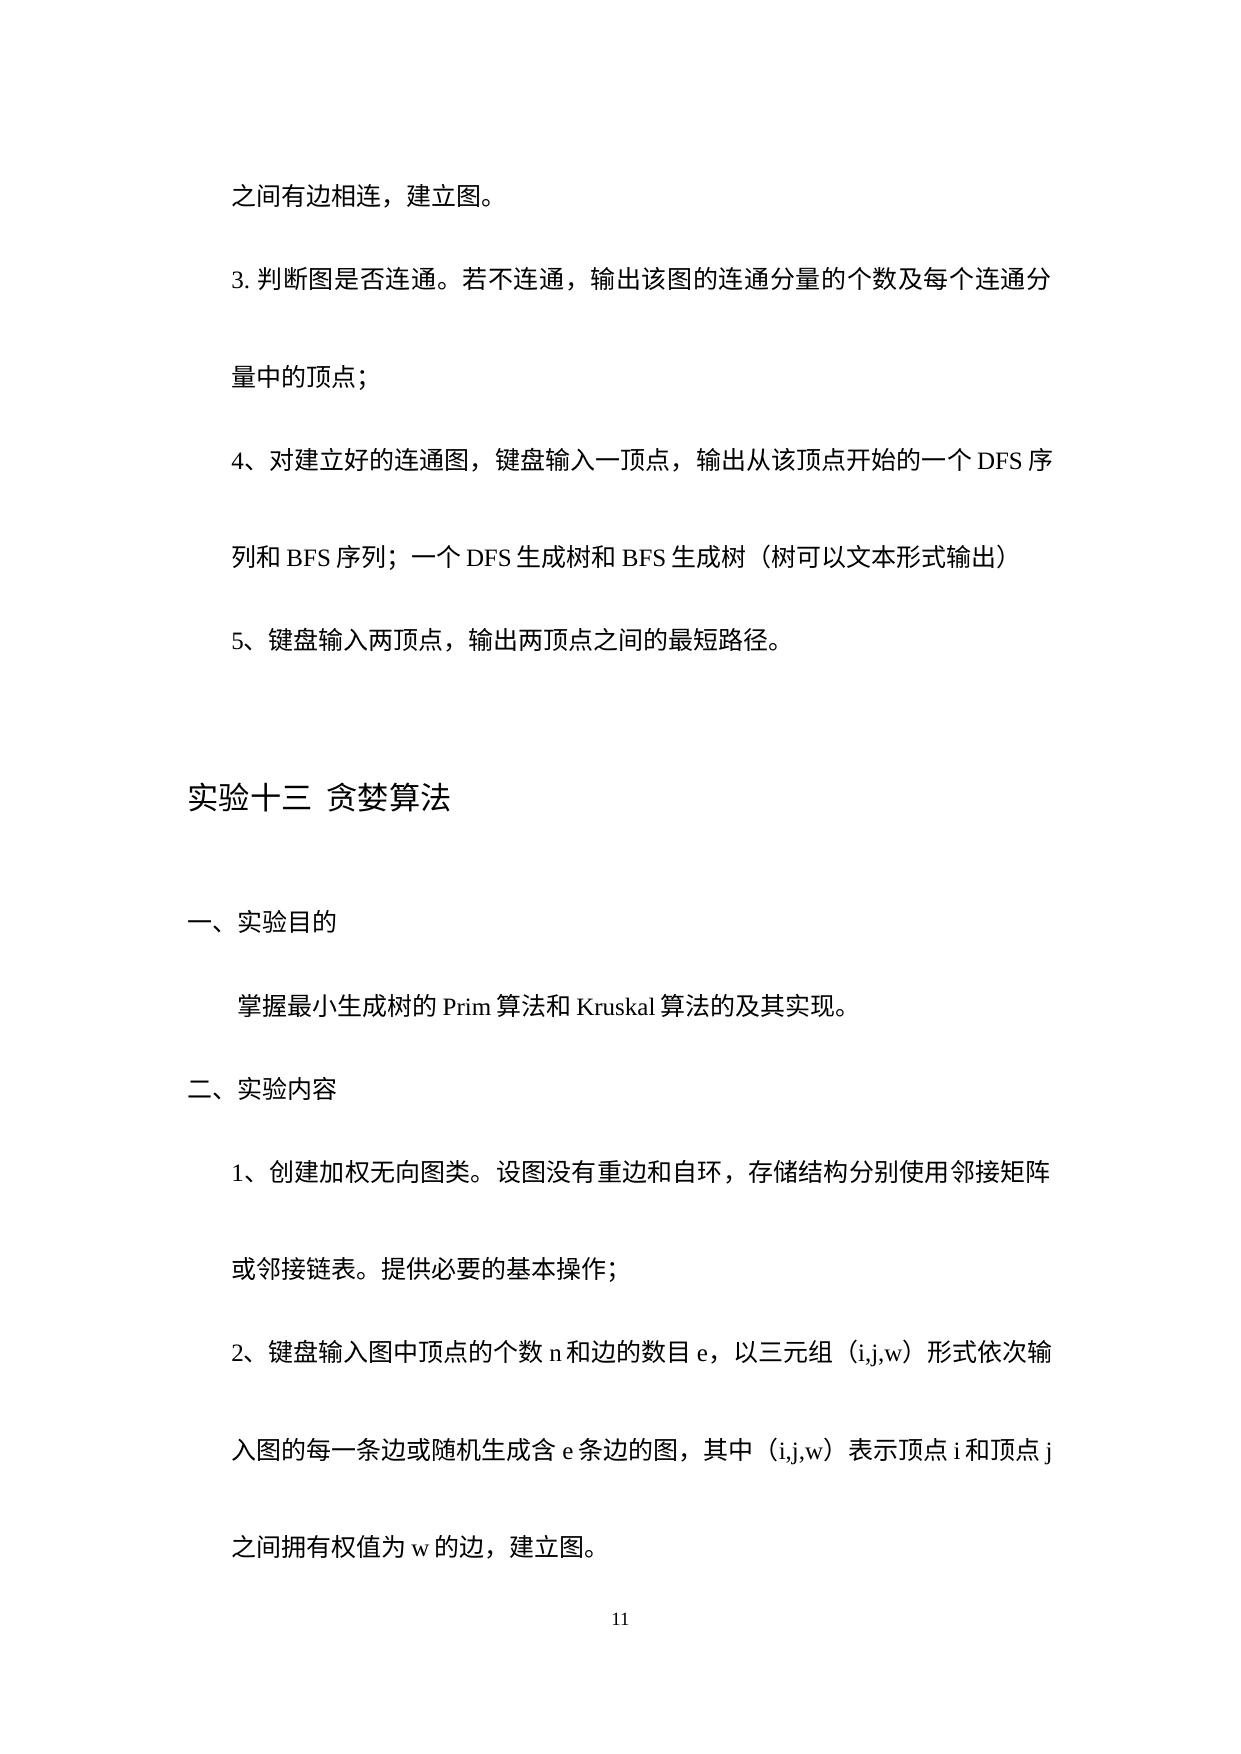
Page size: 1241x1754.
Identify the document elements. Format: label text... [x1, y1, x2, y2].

subtitle 实验十三 贪婪算法 [187, 763, 1053, 828]
text 5、键盘输入两顶点，输出两顶点之间的最短路径。 [231, 606, 1053, 671]
text 掌握最小生成树的Prim算法和Kruskal算法的及其实现。 [187, 972, 1053, 1037]
text 1、创建加权无向图类。设图没有重边和自环，存储结构分别使用邻接矩阵或邻接链表。提供必要的基本操作； [231, 1138, 1053, 1300]
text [231, 162, 1053, 227]
text 2、键盘输入图中顶点的个数n和边的数目e，以三元组（i,j,w）形式依次输入图的每一条边或随机生成含e条边的图，其中（i,j,w）表示顶点i和顶点j之间拥有权值为w的边，建立图。 [231, 1318, 1053, 1578]
text 4、对建立好的连通图，键盘输入一顶点，输出从该顶点开始的一个DFS序列和BFS序列；一个DFS生成树和BFS生成树（树可以文本形式输出） [231, 426, 1053, 588]
text 一、实验目的 [187, 888, 1053, 953]
text 二、实验内容 [187, 1055, 1053, 1120]
text 3. 判断图是否连通。若不连通，输出该图的连通分量的个数及每个连通分量中的顶点； [231, 245, 1053, 408]
